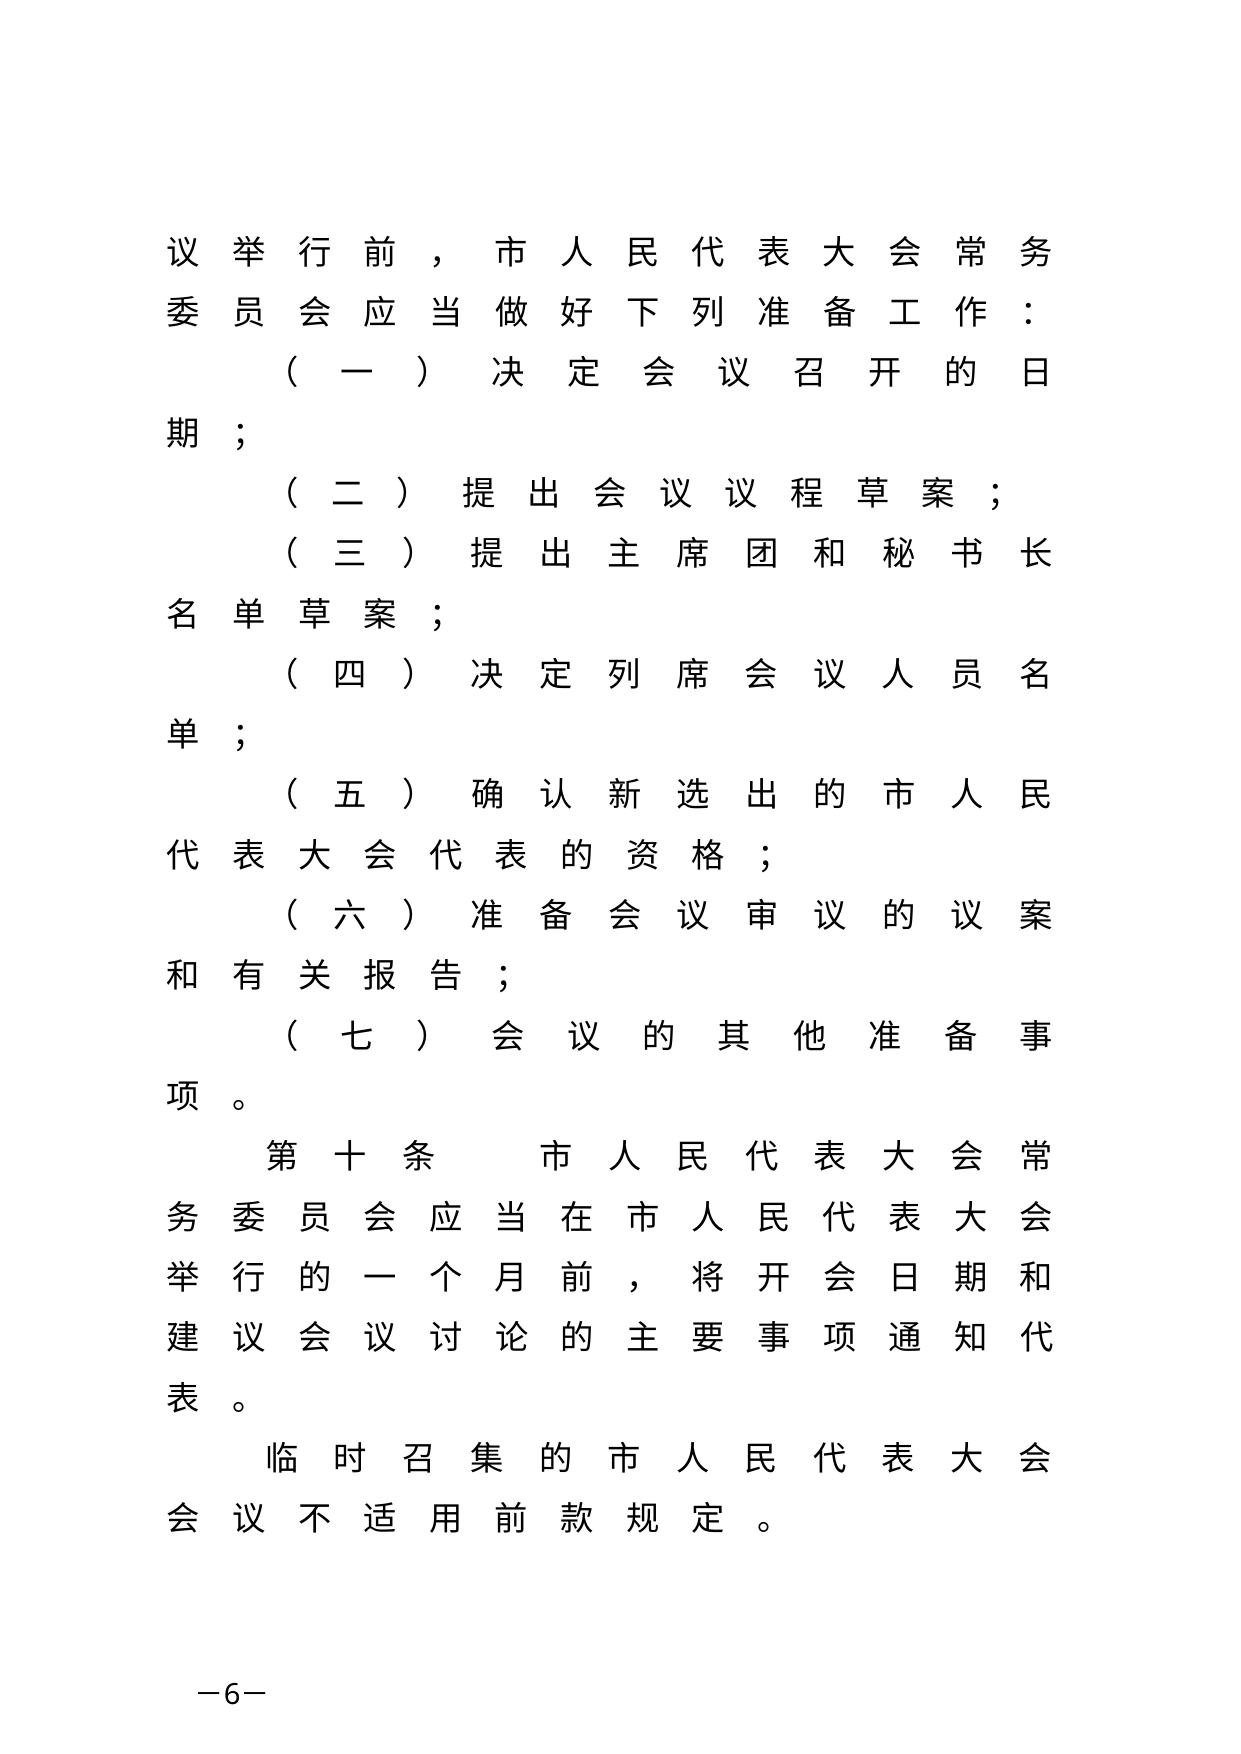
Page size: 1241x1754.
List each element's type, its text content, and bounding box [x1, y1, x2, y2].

text （四）决定列席会议人员名单； [167, 642, 1085, 762]
text （一）决定会议召开的日期； [167, 340, 1085, 461]
text 第十条 市人民代表大会常务委员会应当在市人民代表大会举行的一个月前，将开会日期和建议会议讨论的主要事项通知代表。 [167, 1124, 1085, 1426]
text （六）准备会议审议的议案和有关报告； [167, 883, 1085, 1003]
text （五）确认新选出的市人民代表大会代表的资格； [167, 762, 1085, 883]
text 临时召集的市人民代表大会会议不适用前款规定。 [167, 1426, 1085, 1546]
text （七）会议的其他准备事项。 [167, 1003, 1085, 1124]
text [167, 219, 1085, 340]
text （二）提出会议议程草案； [167, 461, 1085, 521]
text （三）提出主席团和秘书长名单草案； [167, 521, 1085, 642]
